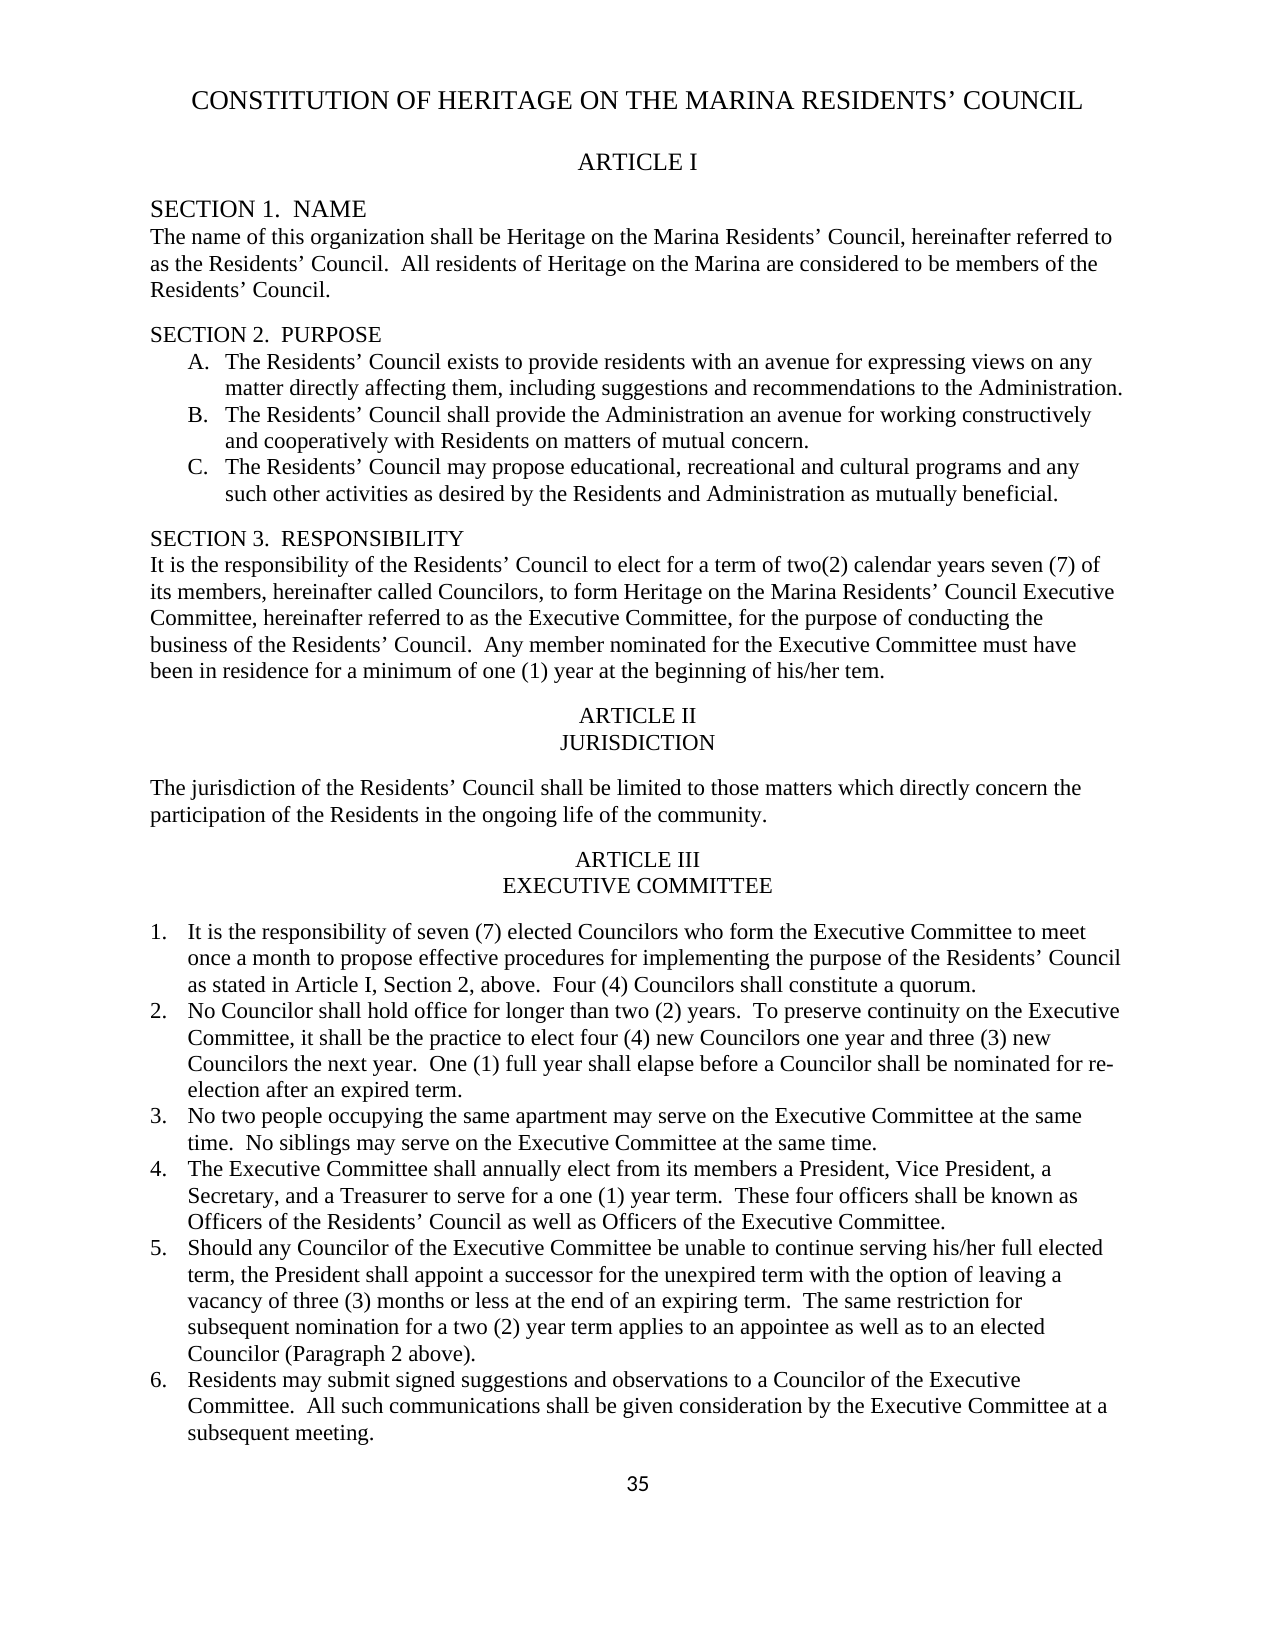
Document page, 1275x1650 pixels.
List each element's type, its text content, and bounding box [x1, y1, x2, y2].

list The Residents’ Council exists to provide residents with an avenue for expressing views on any matter directly affecting them, including suggestions and recommendations to the Administration. [187, 348, 1125, 401]
text The name of this organization shall be Heritage on the Marina Residents’ Council, hereinafter referred to as the Residents’ Council. All residents of Heritage on the Marina are considered to be members of the Residents’ Council. [150, 223, 1125, 302]
list Residents may submit signed suggestions and observations to a Councilor of the Executive Committee. All such communications shall be given consideration by the Executive Committee at a subsequent meeting. [150, 1366, 1125, 1445]
list The Residents’ Council shall provide the Administration an avenue for working constructively and cooperatively with Residents on matters of mutual concern. [187, 401, 1125, 453]
text ARTICLE I [150, 147, 1125, 175]
text JURISDICTION [150, 729, 1125, 755]
text ARTICLE II [150, 702, 1125, 729]
list No two people occupying the same apartment may serve on the Executive Committee at the same time. No siblings may serve on the Executive Committee at the same time. [150, 1103, 1125, 1155]
list The Residents’ Council may propose educational, recreational and cultural programs and any such other activities as desired by the Residents and Administration as mutually beneficial. [187, 453, 1125, 506]
text SECTION 3. RESPONSIBILITY [150, 525, 1125, 552]
text SECTION 2. PURPOSE [150, 322, 1125, 348]
text The jurisdiction of the Residents’ Council shall be limited to those matters which directly concern the participation of the Residents in the ongoing life of the community. [150, 774, 1125, 827]
list It is the responsibility of seven (7) elected Councilors who form the Executive Committee to meet once a month to propose effective procedures for implementing the purpose of the Residents’ Council as stated in Article I, Section 2, above. Four (4) Councilors shall constitute a quorum. [150, 918, 1125, 997]
list Should any Councilor of the Executive Committee be unable to continue serving his/her full elected term, the President shall appoint a successor for the unexpired term with the option of leaving a vacancy of three (3) months or less at the end of an expiring term. The same restriction for subsequent nomination for a two (2) year term applies to an appointee as well as to an elected Councilor (Paragraph 2 above). [150, 1234, 1125, 1366]
text It is the responsibility of the Residents’ Council to elect for a term of two(2) calendar years seven (7) of its members, hereinafter called Councilors, to form Heritage on the Marina Residents’ Council Executive Committee, hereinafter referred to as the Executive Committee, for the purpose of conducting the business of the Residents’ Council. Any member nominated for the Executive Committee must have been in residence for a minimum of one (1) year at the beginning of his/her tem. [150, 552, 1125, 683]
text ARTICLE III [150, 846, 1125, 873]
text SECTION 1. NAME [150, 194, 1125, 223]
list No Councilor shall hold office for longer than two (2) years. To preserve continuity on the Executive Committee, it shall be the practice to elect four (4) new Councilors one year and three (3) new Councilors the next year. One (1) full year shall elapse before a Councilor shall be nominated for re-election after an expired term. [150, 997, 1125, 1103]
text EXECUTIVE COMMITTEE [150, 873, 1125, 899]
list The Executive Committee shall annually elect from its members a President, Vice President, a Secretary, and a Treasurer to serve for a one (1) year term. These four officers shall be known as Officers of the Residents’ Council as well as Officers of the Executive Committee. [150, 1155, 1125, 1234]
text CONSTITUTION OF HERITAGE ON THE MARINA RESIDENTS’ COUNCIL [150, 84, 1125, 116]
